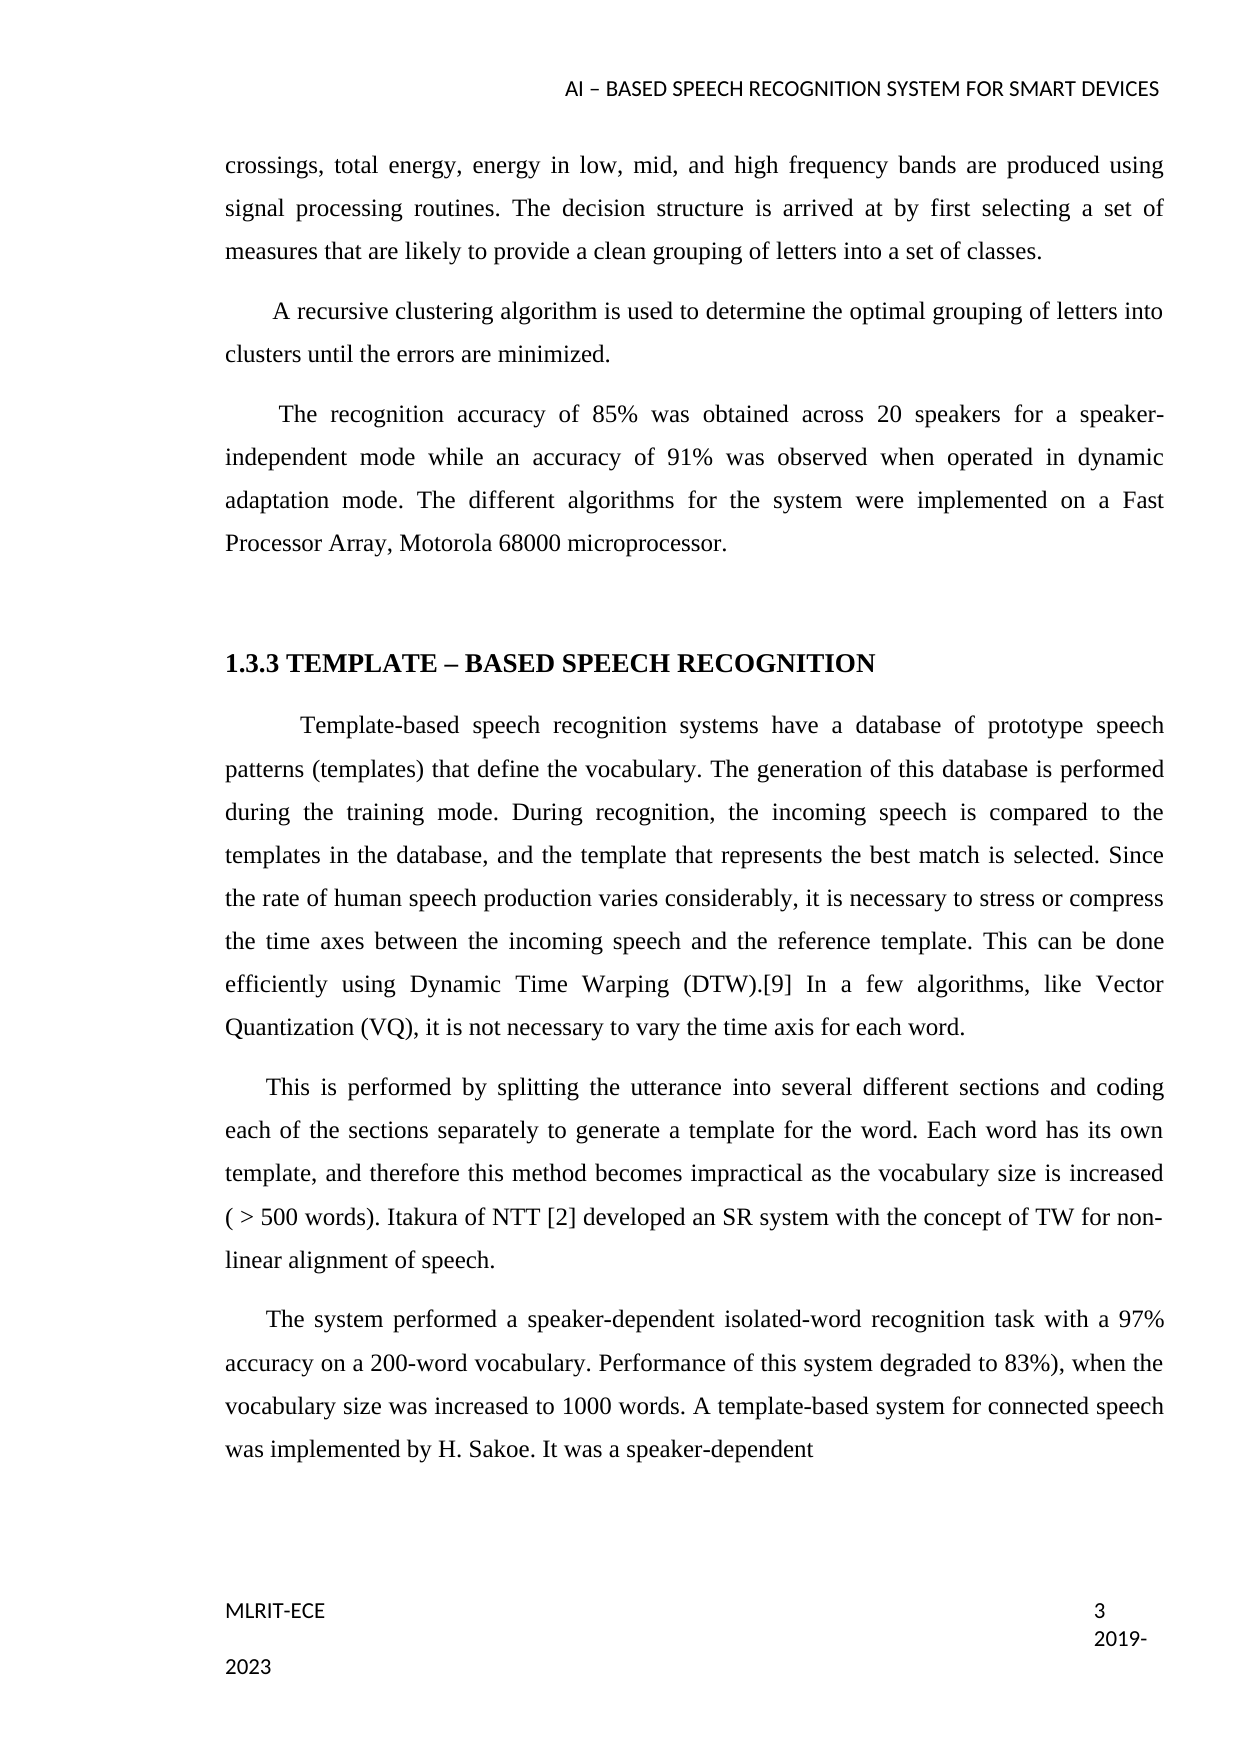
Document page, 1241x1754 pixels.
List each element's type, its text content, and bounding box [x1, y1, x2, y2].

text 1.3.3 TEMPLATE – BASED SPEECH RECOGNITION [225, 647, 1165, 678]
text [225, 150, 1165, 265]
text This is performed by splitting the utterance into several different sections and coding each of the sections separately to generate a template for the word. Each word has its own template, and therefore this method becomes impractical as the vocabulary size is increased ( > 500 words). Itakura of NTT [2] developed an SR system with the concept of TW for non-linear alignment of speech. [225, 1072, 1165, 1273]
text A recursive clustering algorithm is used to determine the optimal grouping of letters into clusters until the errors are minimized. [225, 296, 1165, 368]
text The recognition accuracy of 85% was obtained across 20 speakers for a speaker-independent mode while an accuracy of 91% was observed when operated in dynamic adaptation mode. The different algorithms for the system were implemented on a Fast Processor Array, Motorola 68000 microprocessor. [225, 399, 1165, 557]
text Template-based speech recognition systems have a database of prototype speech patterns (templates) that define the vocabulary. The generation of this database is performed during the training mode. During recognition, the incoming speech is compared to the templates in the database, and the template that represents the best match is selected. Since the rate of human speech production varies considerably, it is necessary to stress or compress the time axes between the incoming speech and the reference template. This can be done efficiently using Dynamic Time Warping (DTW).[9] In a few algorithms, like Vector Quantization (VQ), it is not necessary to vary the time axis for each word. [225, 711, 1165, 1041]
text The system performed a speaker-dependent isolated-word recognition task with a 97% accuracy on a 200-word vocabulary. Performance of this system degraded to 83%), when the vocabulary size was increased to 1000 words. A template-based system for connected speech was implemented by H. Sakoe. It was a speaker-dependent [225, 1304, 1165, 1463]
